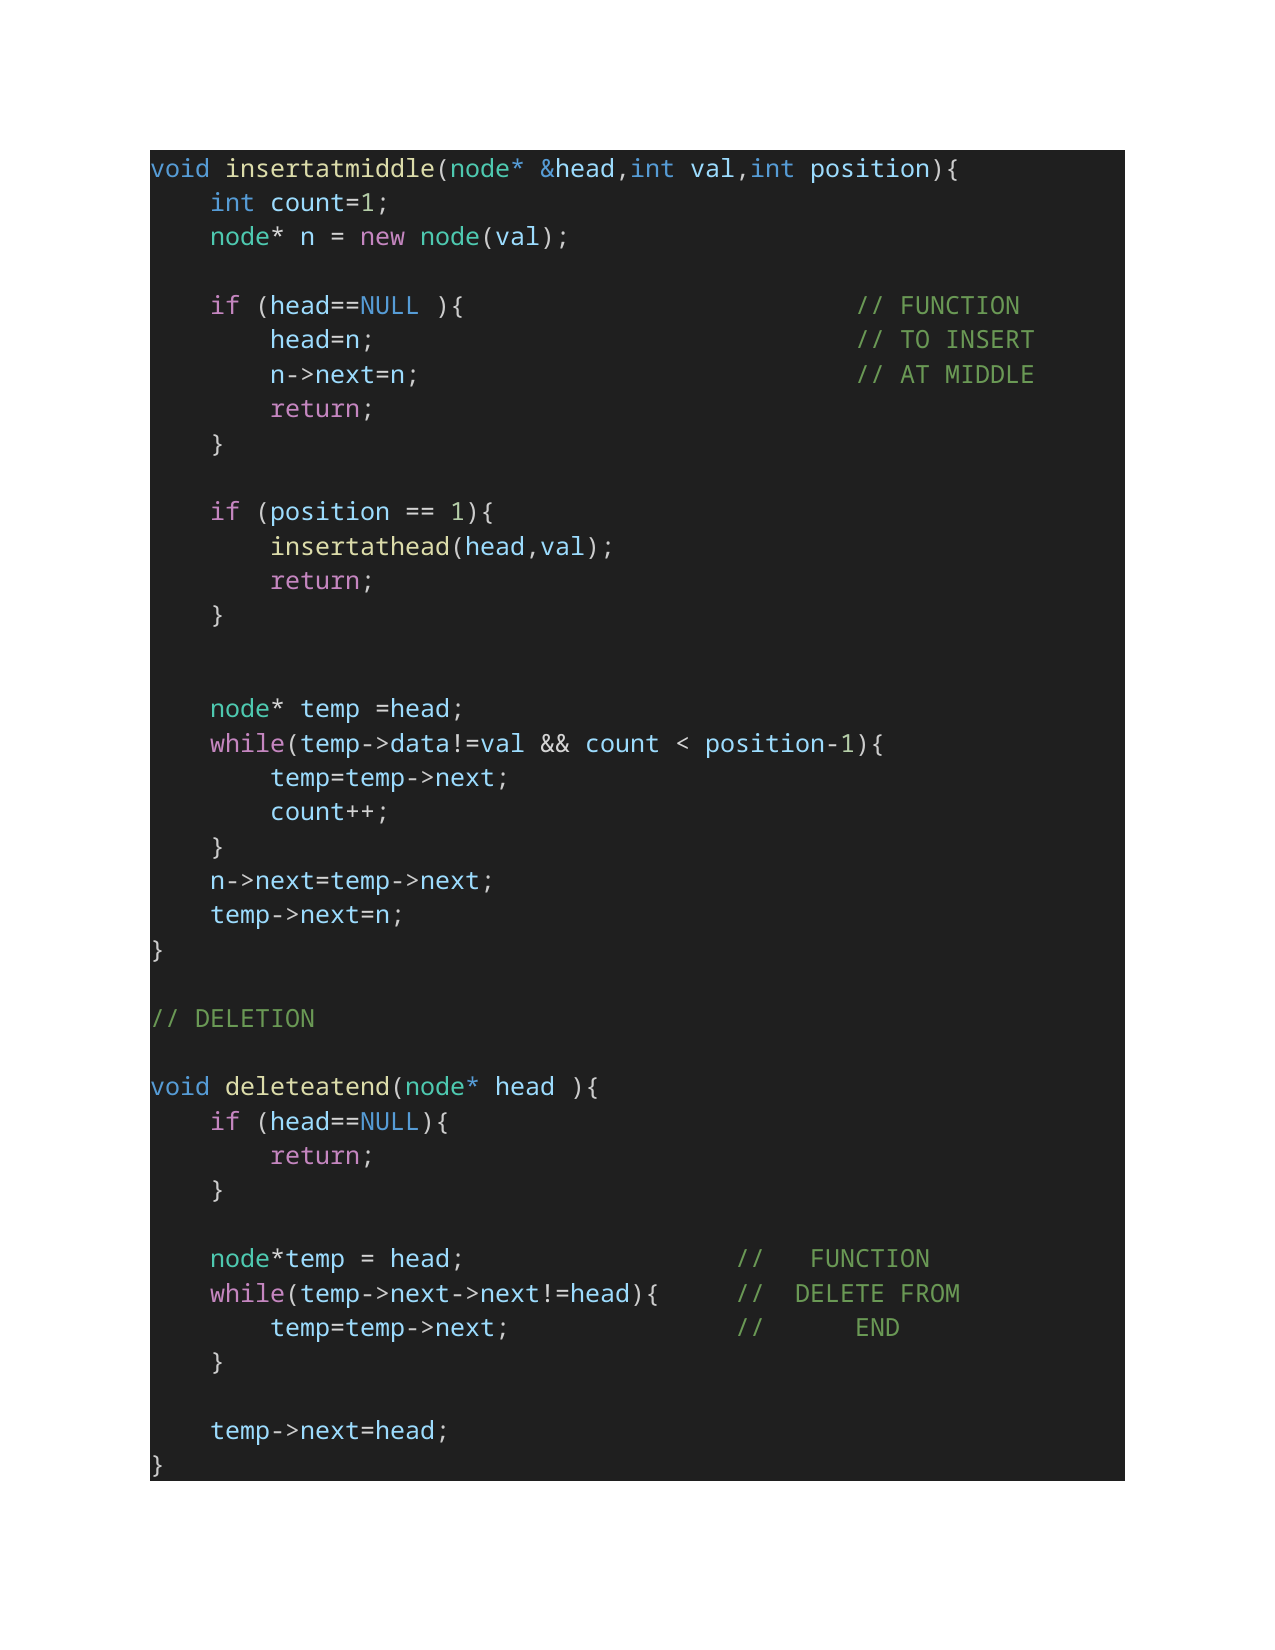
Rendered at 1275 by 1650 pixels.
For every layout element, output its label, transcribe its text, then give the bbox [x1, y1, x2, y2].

text int count=1; [150, 184, 1125, 219]
text return; [150, 1137, 1125, 1172]
text while(temp->next->next!=head){ // DELETE FROM [150, 1275, 1125, 1309]
text } [150, 1447, 1125, 1481]
text temp=temp->next; [150, 759, 1125, 794]
text void deleteatend(node* head ){ [150, 1069, 1125, 1103]
text return; [150, 391, 1125, 425]
text n->next=temp->next; [150, 862, 1125, 897]
text node* n = new node(val); [150, 219, 1125, 253]
text } [150, 1344, 1125, 1378]
text } [150, 597, 1125, 631]
text temp->next=n; [150, 897, 1125, 931]
text } [150, 1172, 1125, 1206]
text void insertatmiddle(node* &head,int val,int position){ [150, 150, 1125, 184]
text temp->next=head; [150, 1412, 1125, 1447]
text } [150, 828, 1125, 862]
text node*temp = head; // FUNCTION [150, 1241, 1125, 1275]
text n->next=n; // AT MIDDLE [150, 356, 1125, 391]
text if (head==NULL){ [150, 1103, 1125, 1137]
text return; [150, 562, 1125, 597]
text } [150, 425, 1125, 459]
text insertathead(head,val); [150, 528, 1125, 562]
text temp=temp->next; // END [150, 1309, 1125, 1344]
text if (head==NULL ){ // FUNCTION [150, 287, 1125, 322]
text count++; [150, 794, 1125, 828]
text // DELETION [150, 1000, 1125, 1034]
text head=n; // TO INSERT [150, 322, 1125, 356]
text if (position == 1){ [150, 494, 1125, 528]
text } [150, 931, 1125, 966]
text node* temp =head; [150, 691, 1125, 725]
text while(temp->data!=val && count < position-1){ [150, 725, 1125, 759]
